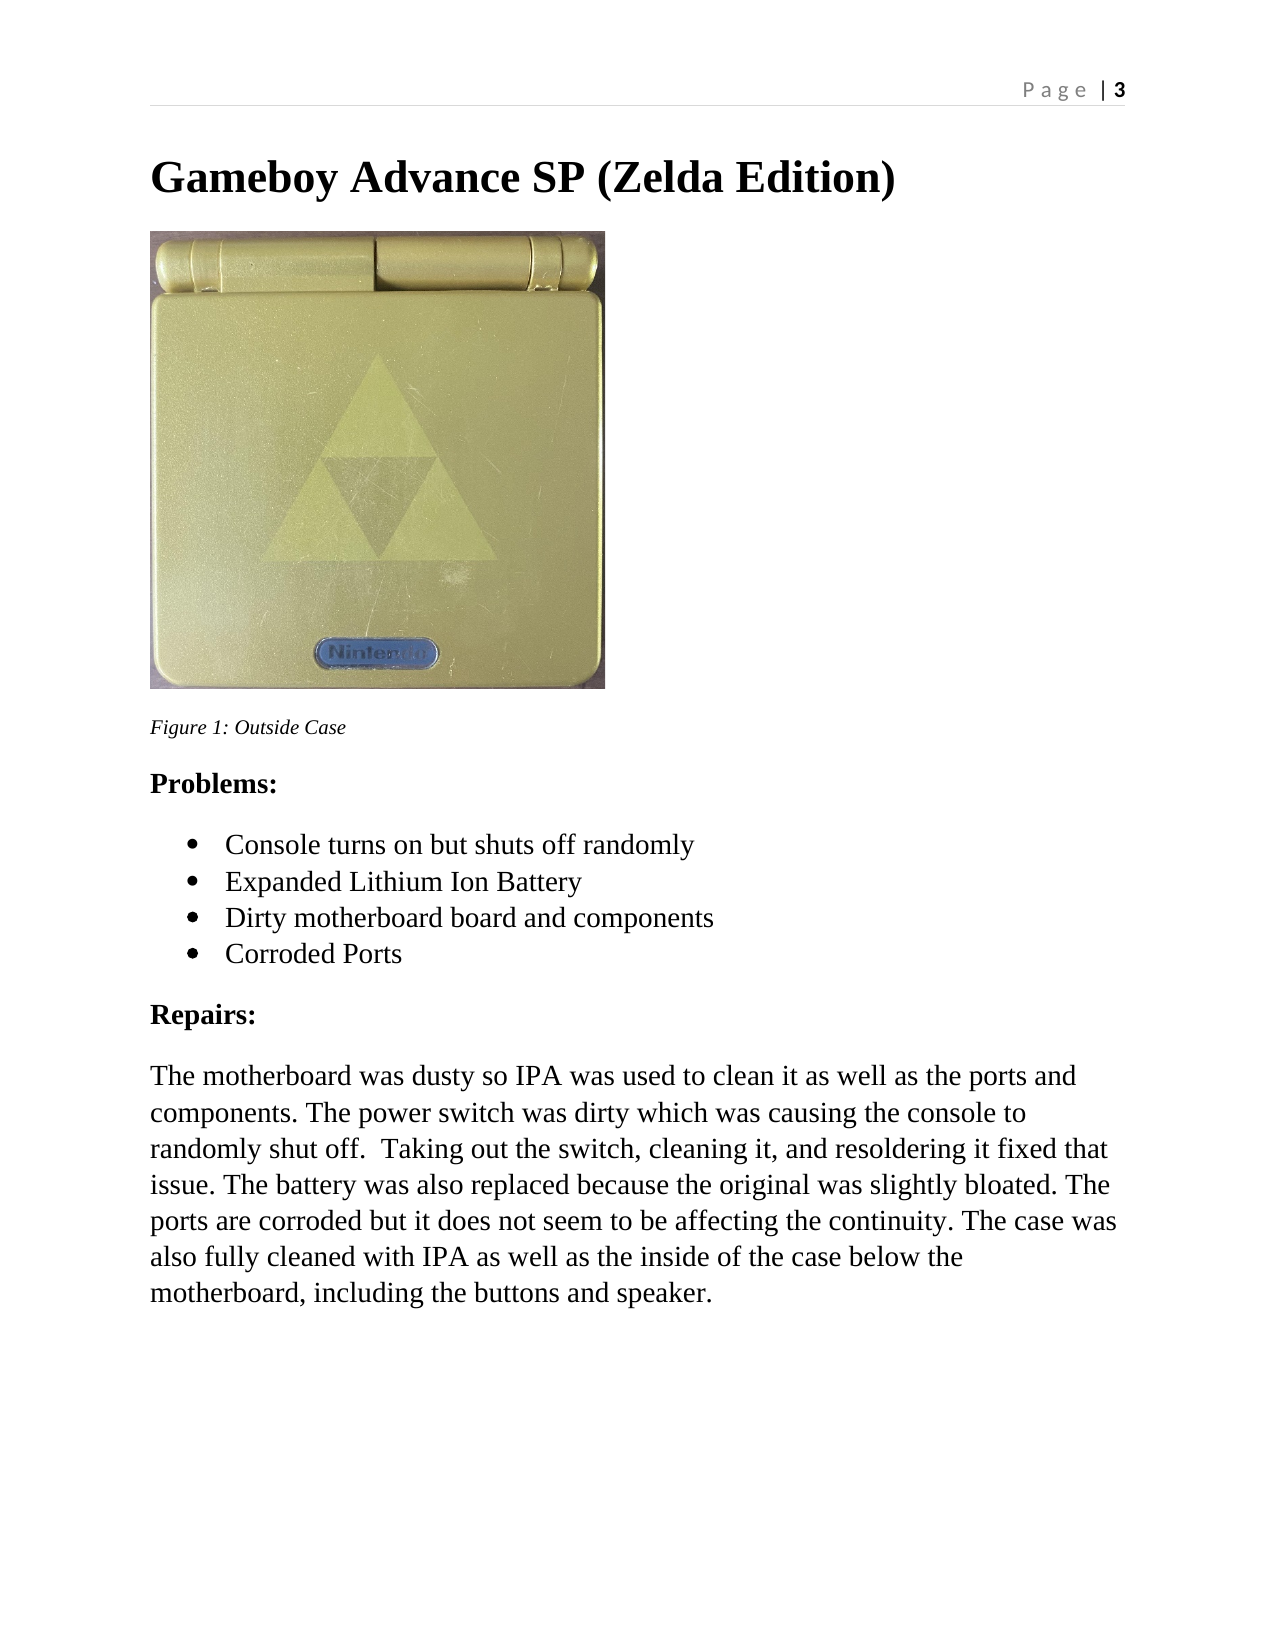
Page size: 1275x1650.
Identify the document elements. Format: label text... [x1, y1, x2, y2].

list Dirty motherboard board and components [187, 900, 1125, 933]
text Repairs: [150, 997, 1125, 1031]
list Expanded Lithium Ion Battery [187, 864, 1125, 897]
text Figure 1: Outside Case [150, 715, 1125, 739]
picture [150, 231, 606, 689]
text The motherboard was dusty so IPA was used to clean it as well as the ports and components. The power switch was dirty which was causing the console to randomly shut off. Taking out the switch, cleaning it, and resoldering it fixed that issue. The battery was also replaced because the original was slightly bloated. The ports are corroded but it does not seem to be affecting the continuity. The case was also fully cleaned with IPA as well as the inside of the case below the motherboard, including the buttons and speaker. [150, 1058, 1125, 1309]
list Console turns on but shuts off randomly [187, 827, 1125, 861]
text Gameboy Advance SP (Zelda Edition) [150, 150, 1125, 203]
list Corroded Ports [187, 936, 1125, 970]
text Problems: [150, 766, 1125, 800]
